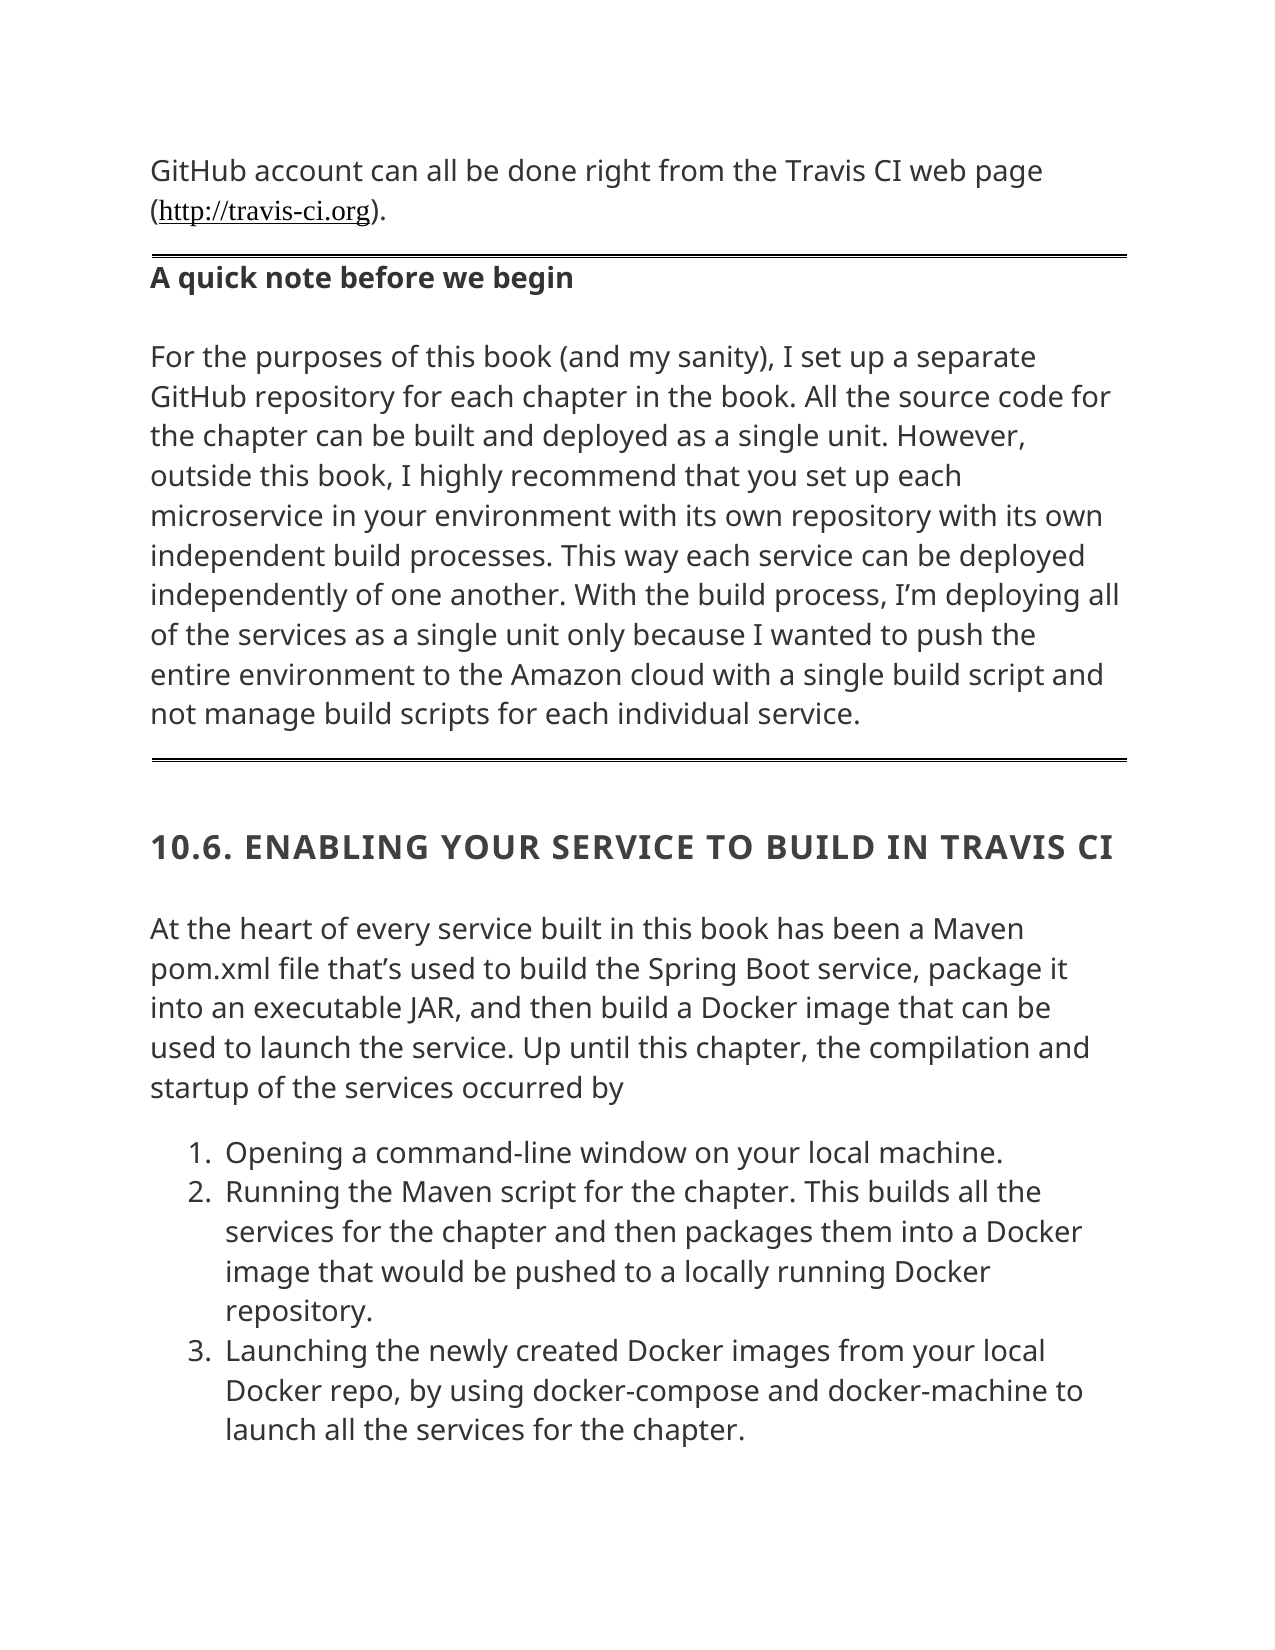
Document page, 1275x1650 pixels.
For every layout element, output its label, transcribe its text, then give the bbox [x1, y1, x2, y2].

text A quick note before we begin [150, 258, 1125, 297]
list Running the Maven script for the chapter. This builds all the services for the chapter and then packages them into a Docker image that would be pushed to a locally running Docker repository. [187, 1172, 1125, 1330]
text For the purposes of this book (and my sanity), I set up a separate GitHub repository for each chapter in the book. All the source code for the chapter can be built and deployed as a single unit. However, outside this book, I highly recommend that you set up each microservice in your environment with its own repository with its own independent build processes. This way each service can be deployed independently of one another. With the build process, I’m deploying all of the services as a single unit only because I wanted to push the entire environment to the Amazon cloud with a single build script and not manage build scripts for each individual service. [150, 336, 1125, 733]
list Opening a command-line window on your local machine. [187, 1132, 1125, 1172]
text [150, 150, 1125, 229]
list Launching the newly created Docker images from your local Docker repo, by using docker-compose and docker-machine to launch all the services for the chapter. [187, 1330, 1125, 1449]
text At the heart of every service built in this book has been a Maven pom.xml file that’s used to build the Spring Boot service, package it into an executable JAR, and then build a Docker image that can be used to launch the service. Up until this chapter, the compilation and startup of the services occurred by [150, 908, 1125, 1107]
text 10.6. ENABLING YOUR SERVICE TO BUILD IN TRAVIS CI [150, 824, 1125, 869]
